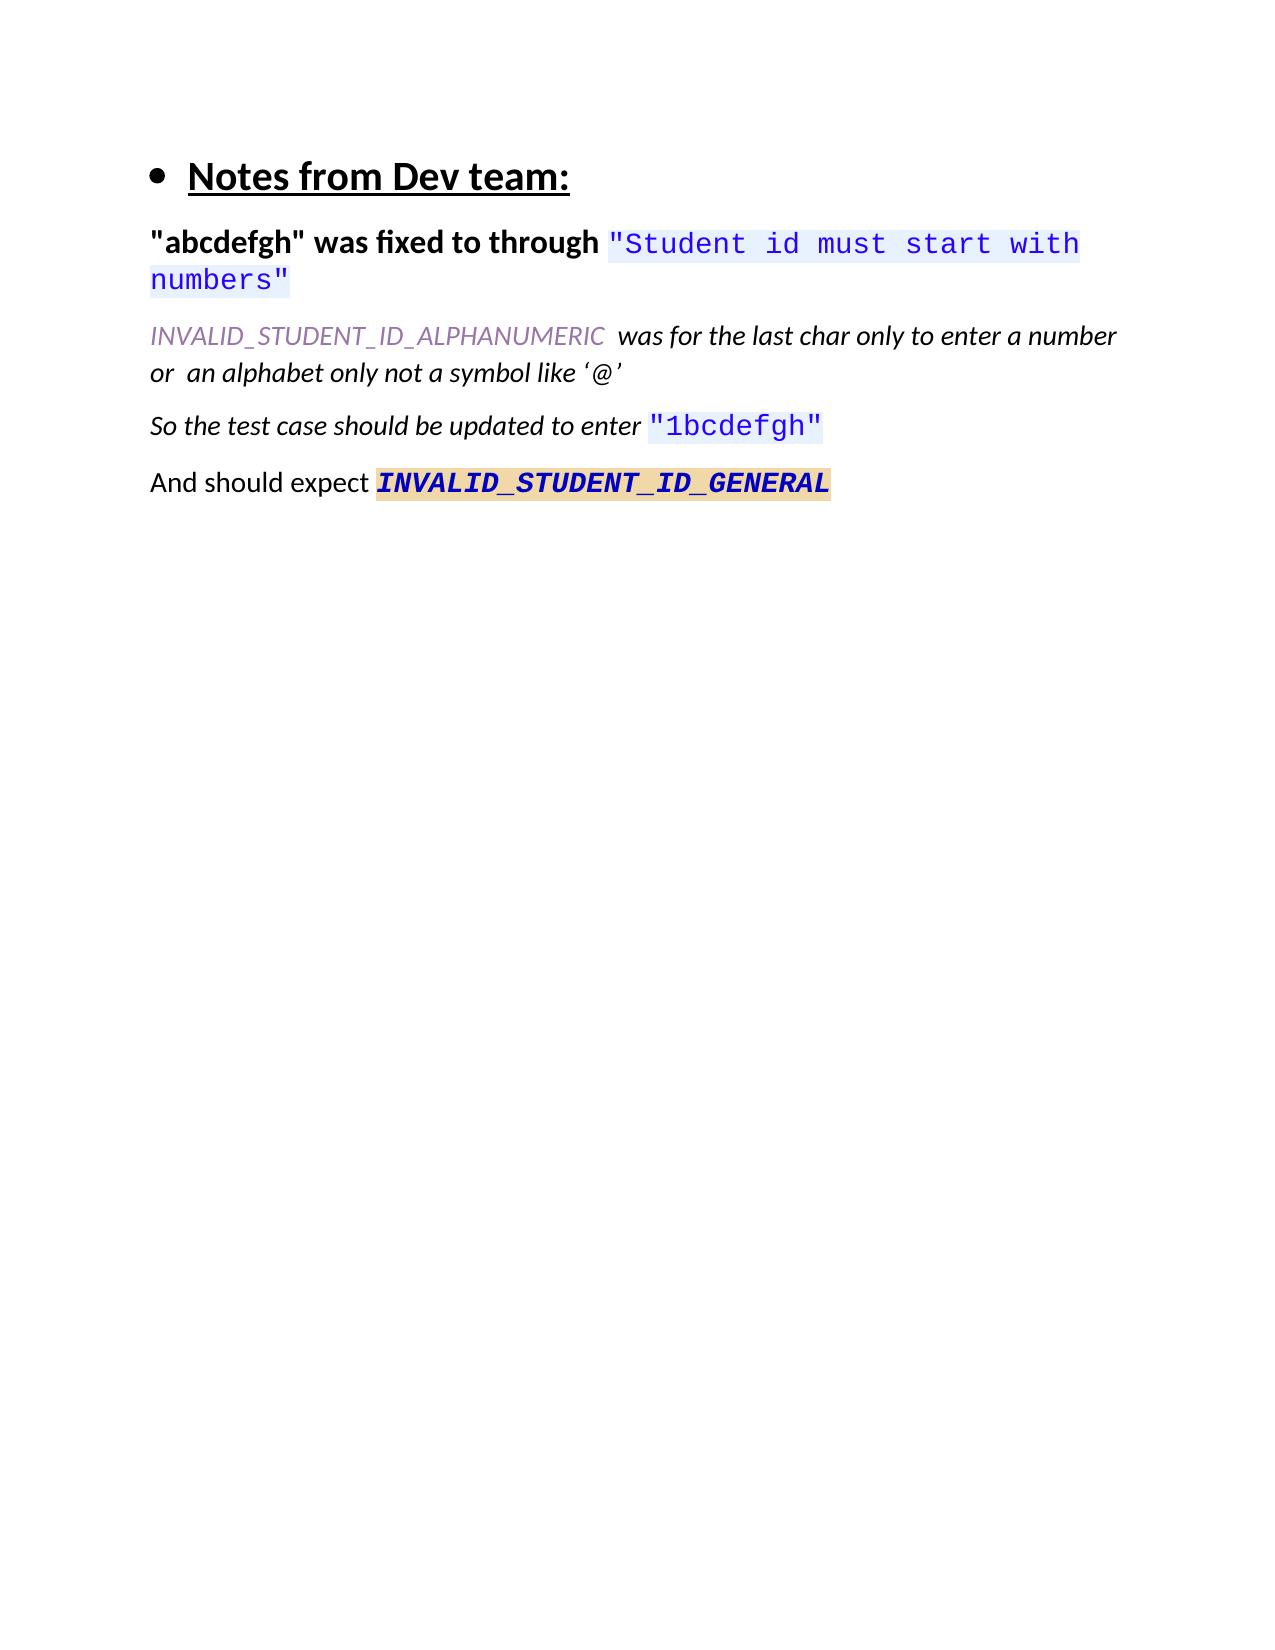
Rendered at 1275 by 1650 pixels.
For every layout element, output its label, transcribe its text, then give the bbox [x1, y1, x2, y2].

text And should expect INVALID_STUDENT_ID_GENERAL [150, 464, 1125, 501]
text "abcdefgh" was fixed to through "Student id must start with numbers" [150, 222, 1125, 298]
text So the test case should be updated to enter "1bcdefgh" [150, 408, 1125, 444]
list Notes from Dev team: [150, 150, 1125, 201]
text INVALID_STUDENT_ID_ALPHANUMERIC was for the last char only to enter a number or an alphabet only not a symbol like ‘@’ [150, 318, 1125, 389]
